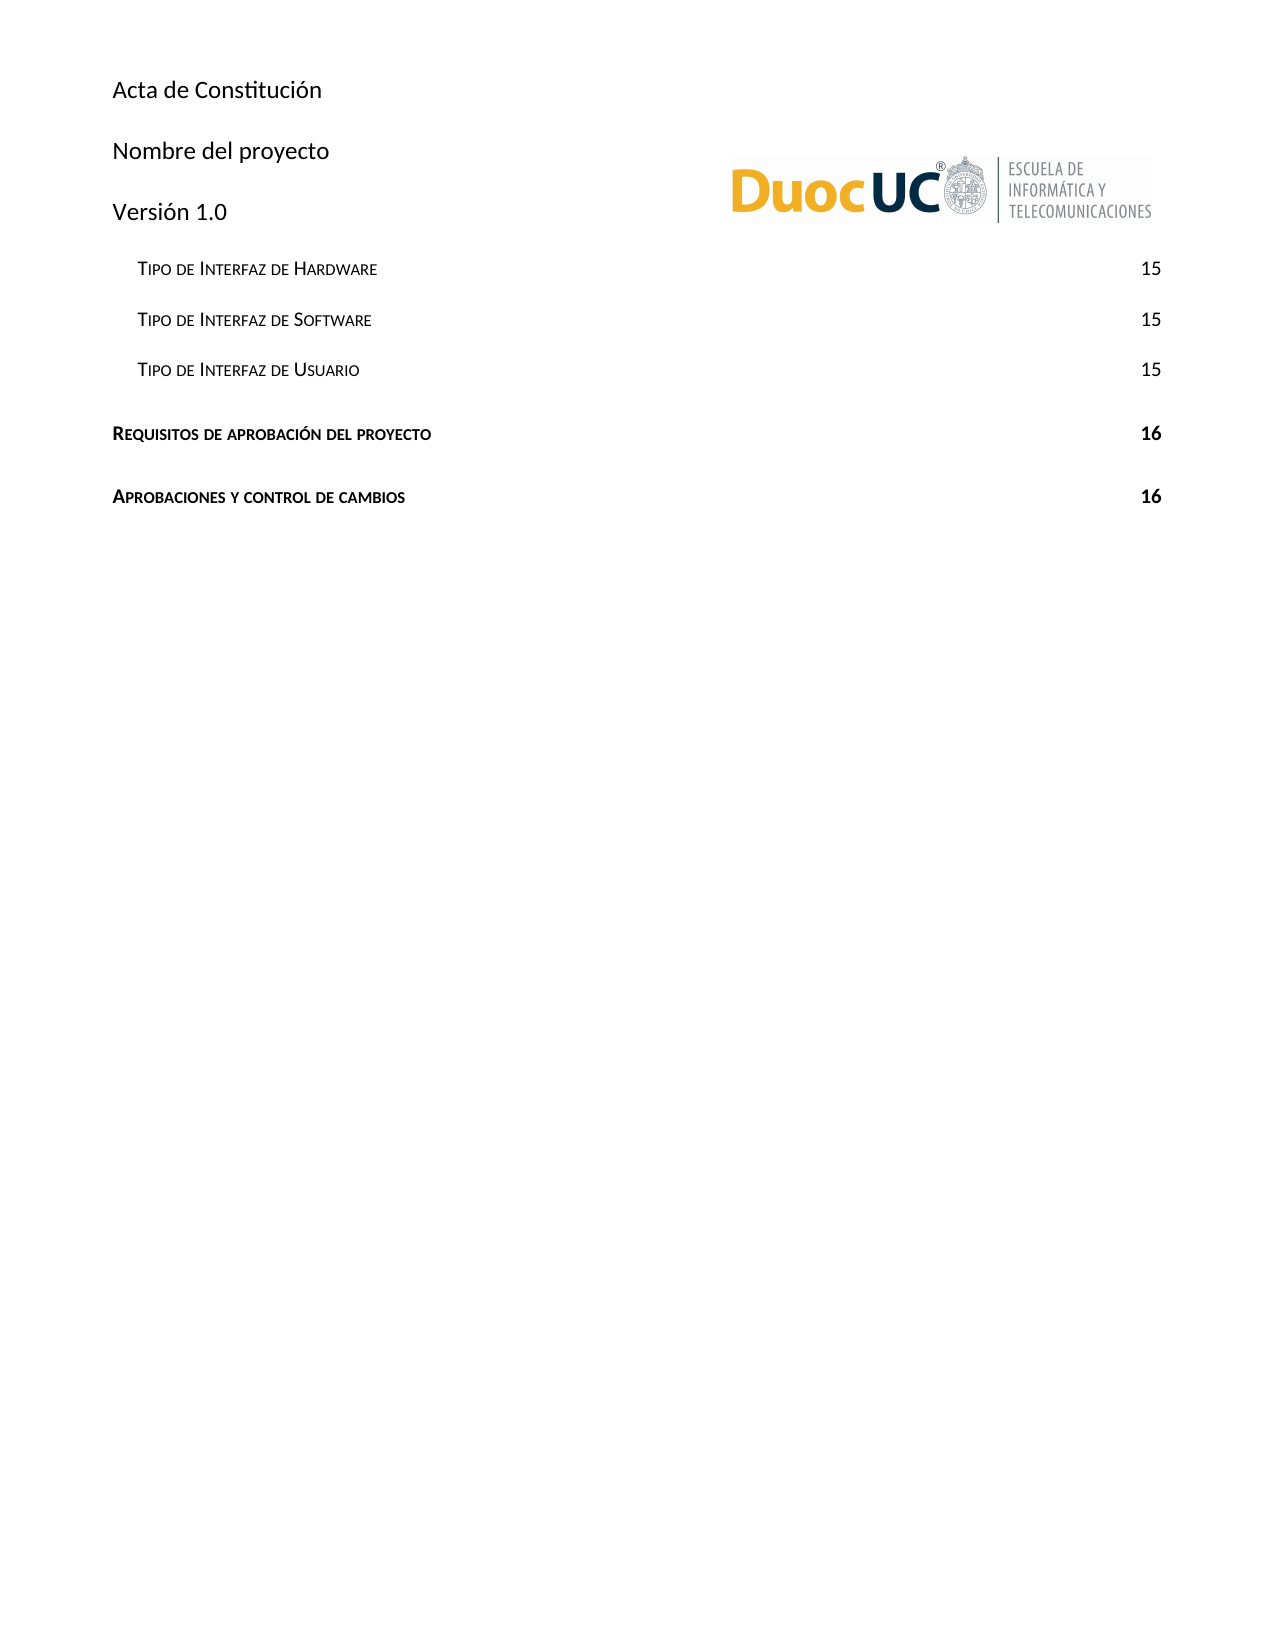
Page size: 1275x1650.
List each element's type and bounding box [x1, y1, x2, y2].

picture [731, 155, 1152, 225]
